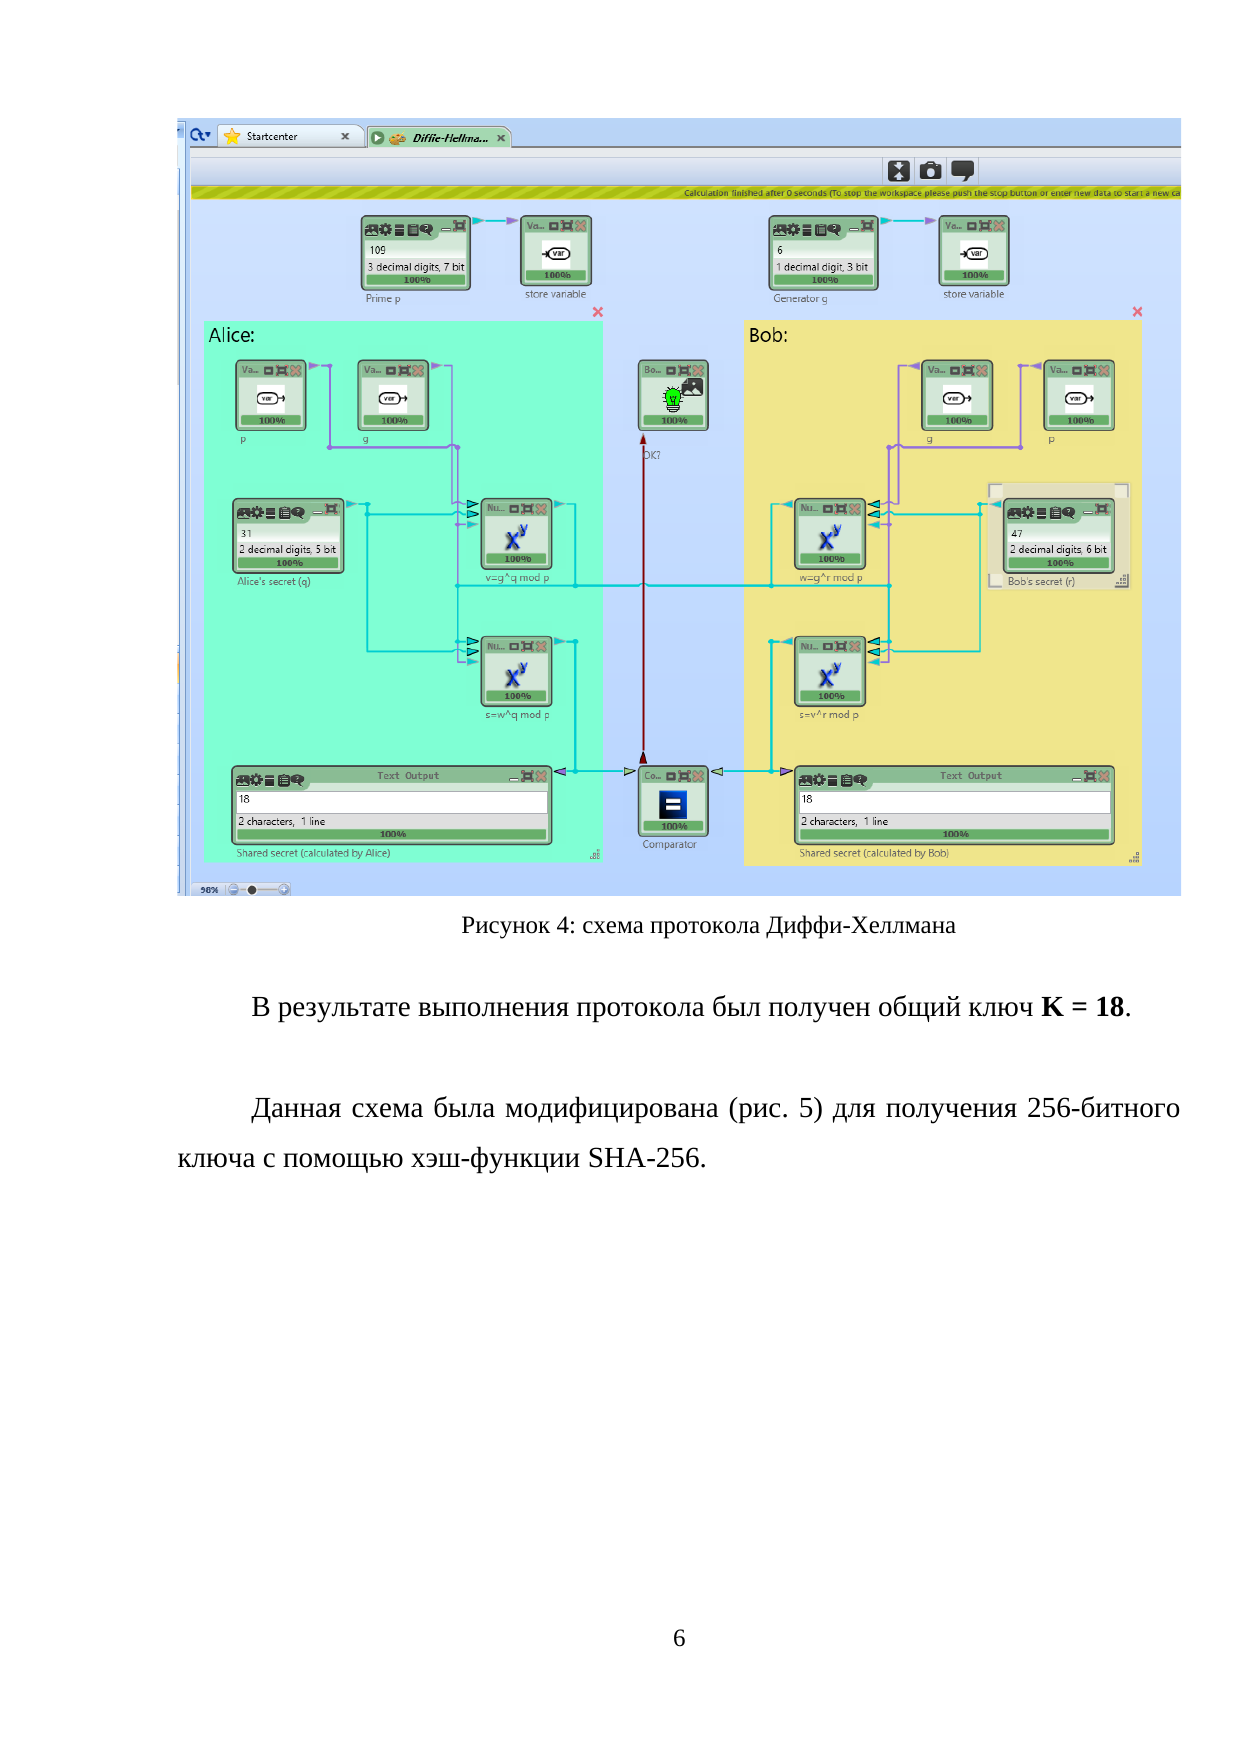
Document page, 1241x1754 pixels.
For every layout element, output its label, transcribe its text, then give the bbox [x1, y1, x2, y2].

list В результате выполнения протокола был получен общий ключ K = 18. [177, 989, 1181, 1023]
text Рисунок 4: схема протокола Диффи-Хеллмана [177, 910, 1181, 939]
list Данная схема была модифицирована (рис. 5) для получения 256-битного ключа с помощью хэш-функции SHA-256. [177, 1090, 1181, 1174]
picture [177, 118, 1182, 896]
